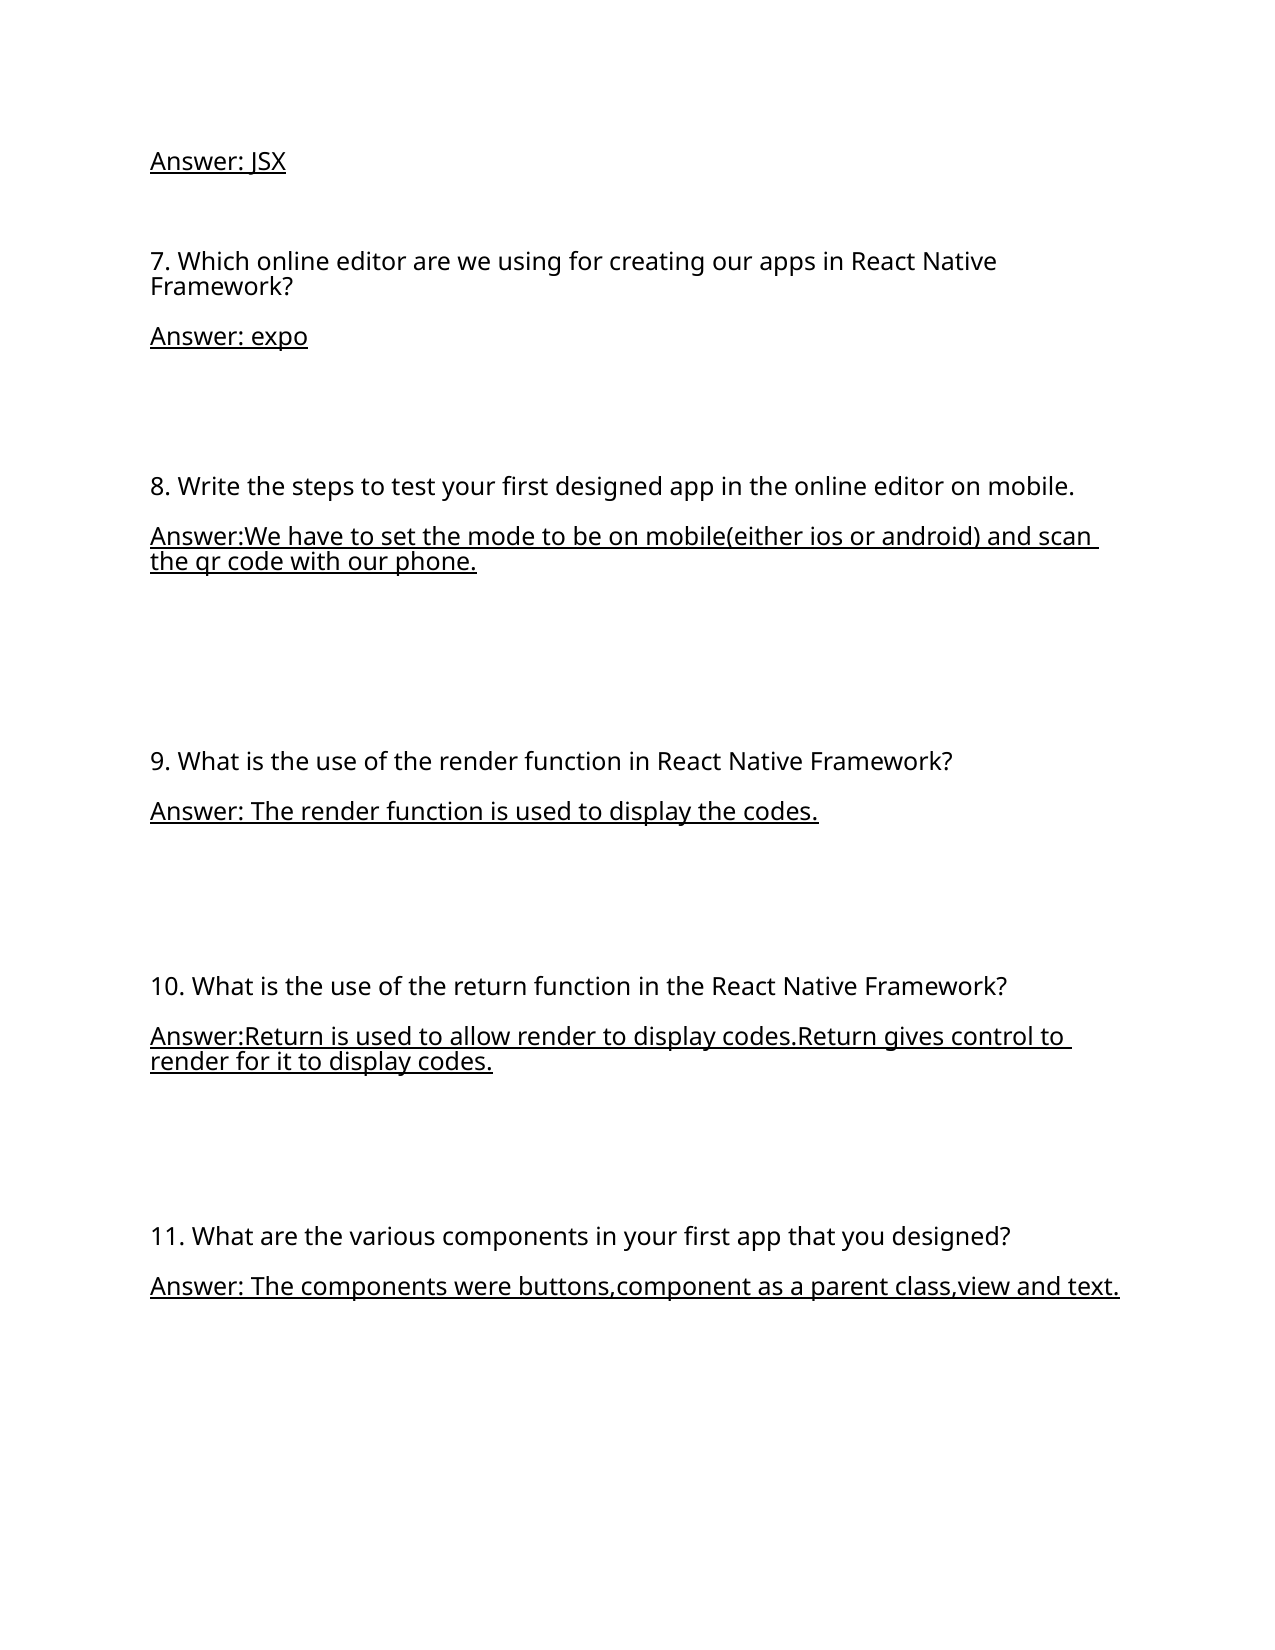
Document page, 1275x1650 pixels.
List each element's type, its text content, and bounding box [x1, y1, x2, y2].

text 8. Write the steps to test your first designed app in the online editor on mobile. [150, 475, 1125, 500]
text Answer:We have to set the mode to be on mobile(either ios or android) and scan the qr code with our phone. [150, 525, 1125, 575]
text Answer: The components were buttons,component as a parent class,view and text. [150, 1275, 1125, 1300]
text 10. What is the use of the return function in the React Native Framework? [150, 975, 1125, 1000]
text 9. What is the use of the render function in React Native Framework? [150, 750, 1125, 775]
text Answer:Return is used to allow render to display codes.Return gives control to render for it to display codes. [150, 1025, 1125, 1075]
text 11. What are the various components in your first app that you designed? [150, 1225, 1125, 1250]
text 7. Which online editor are we using for creating our apps in React Native Framework? [150, 250, 1125, 300]
text Answer: expo [150, 325, 1125, 350]
text Answer: JSX [150, 150, 1125, 175]
text Answer: The render function is used to display the codes. [150, 800, 1125, 825]
